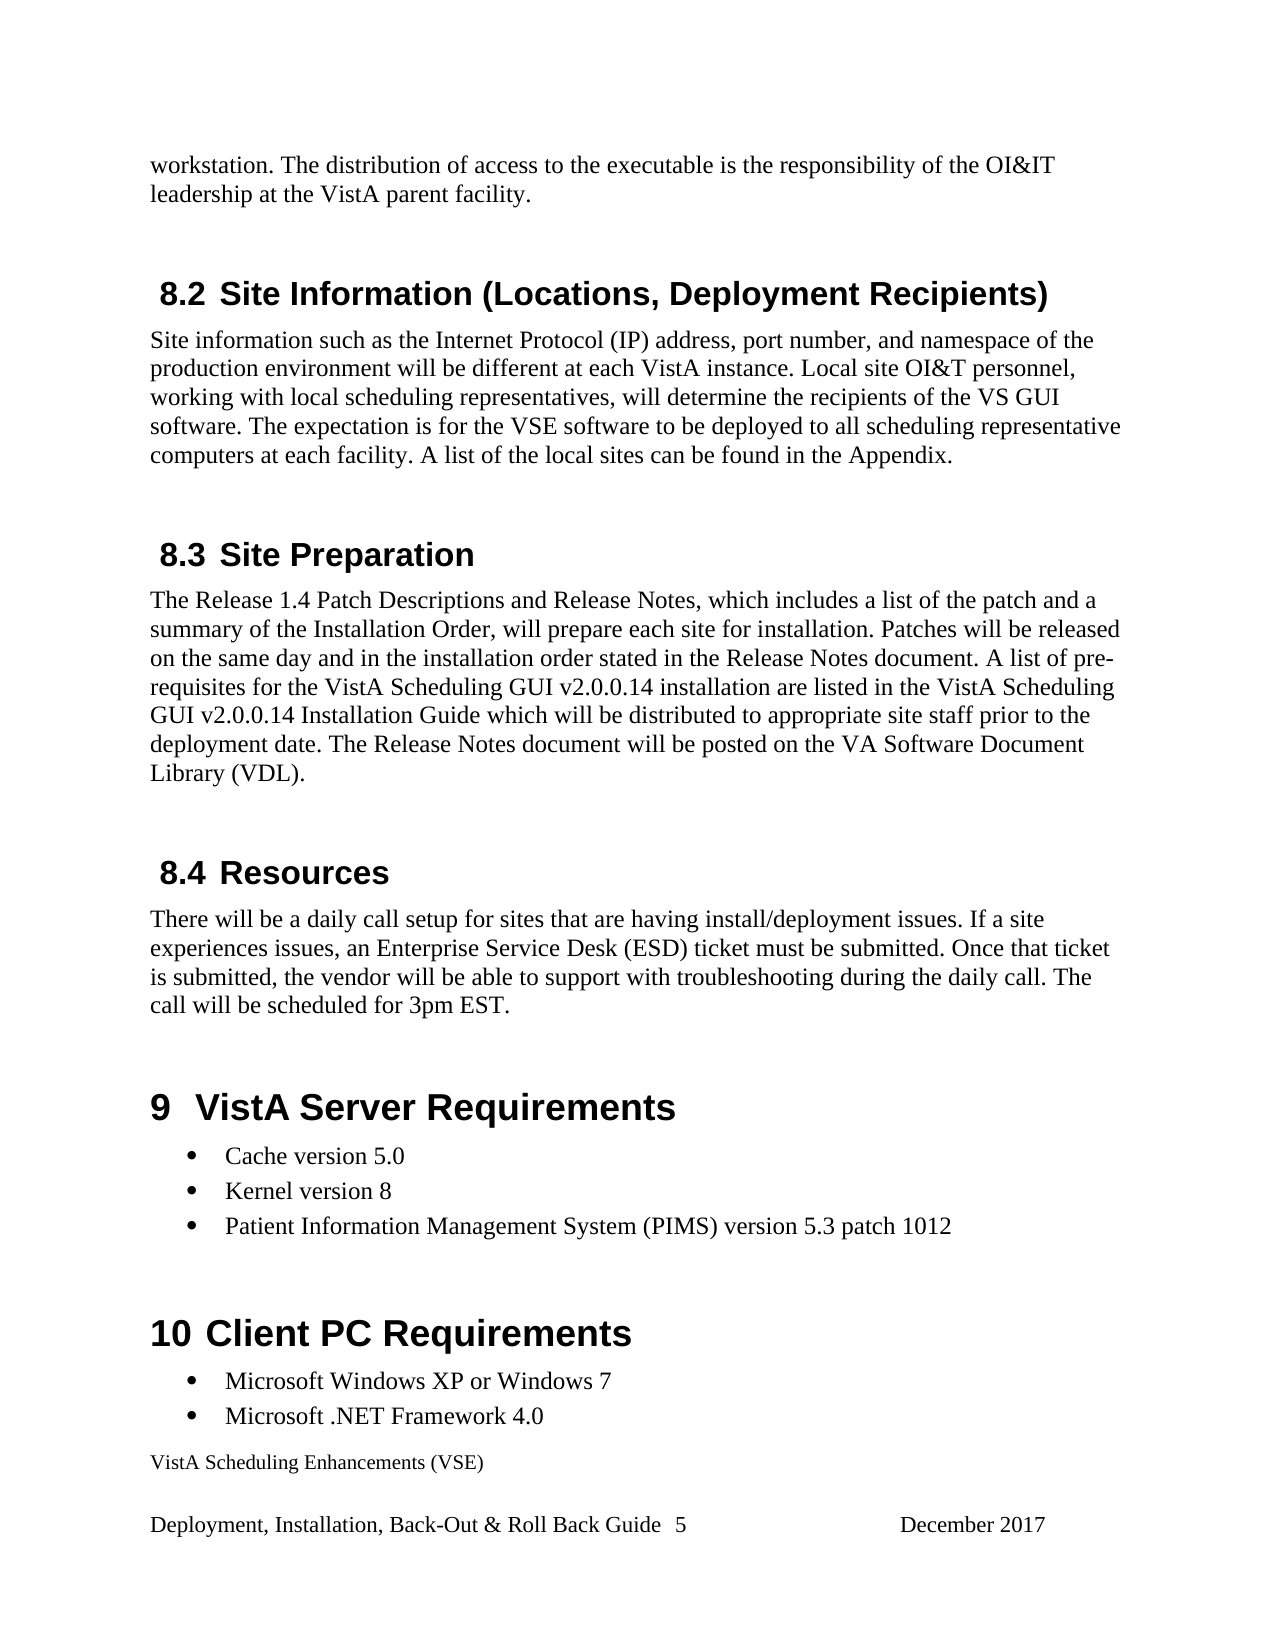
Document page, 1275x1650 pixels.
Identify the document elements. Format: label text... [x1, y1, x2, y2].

subtitle VistA Server Requirements [150, 1085, 1125, 1128]
text Kernel version 8 [187, 1176, 1125, 1205]
text There will be a daily call setup for sites that are having install/deployment issues. If a site experiences issues, an Enterprise Service Desk (ESD) ticket must be submitted. Once that ticket is submitted, the vendor will be able to support with troubleshooting during the daily call. The call will be scheduled for 3pm EST. [150, 904, 1125, 1019]
text Patient Information Management System (PIMS) version 5.3 patch 1012 [187, 1211, 1125, 1240]
text Microsoft .NET Framework 4.0 [187, 1401, 1125, 1430]
subtitle Client PC Requirements [150, 1311, 1125, 1354]
subtitle Site Preparation [159, 535, 1125, 573]
text Site information such as the Internet Protocol (IP) address, port number, and namespace of the production environment will be different at each VistA instance. Local site OI&T personnel, working with local scheduling representatives, will determine the recipients of the VS GUI software. The expectation is for the VSE software to be deployed to all scheduling representative computers at each facility. A list of the local sites can be found in the Appendix. [150, 325, 1125, 468]
text Cache version 5.0 [187, 1141, 1125, 1170]
subtitle Resources [159, 853, 1125, 892]
subtitle Site Information (Locations, Deployment Recipients) [159, 274, 1125, 312]
text The Release 1.4 Patch Descriptions and Release Notes, which includes a list of the patch and a summary of the Installation Order, will prepare each site for installation. Patches will be released on the same day and in the installation order stated in the Release Notes document. A list of pre-requisites for the VistA Scheduling GUI v2.0.0.14 installation are listed in the VistA Scheduling GUI v2.0.0.14 Installation Guide which will be distributed to appropriate site staff prior to the deployment date. The Release Notes document will be posted on the VA Software Document Library (VDL). [150, 586, 1125, 787]
text Microsoft Windows XP or Windows 7 [187, 1366, 1125, 1395]
